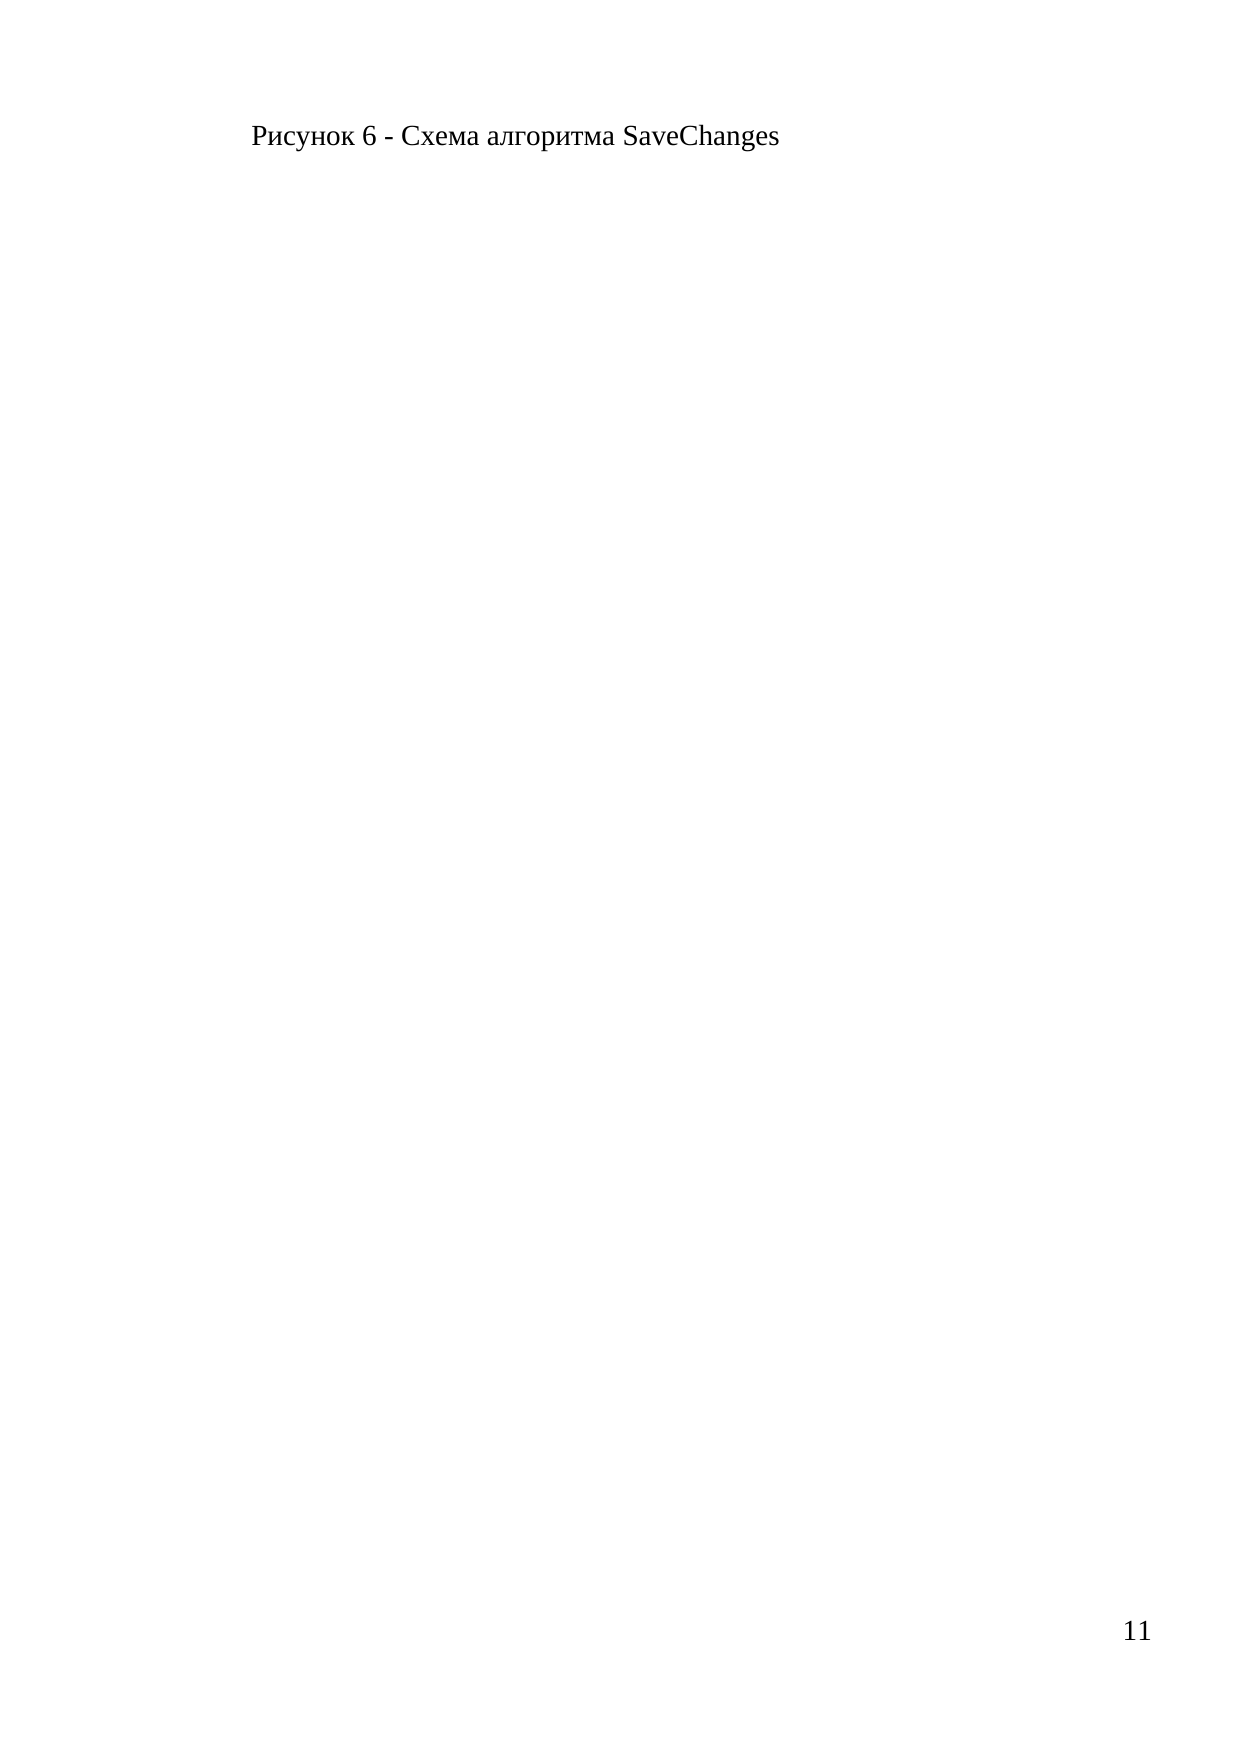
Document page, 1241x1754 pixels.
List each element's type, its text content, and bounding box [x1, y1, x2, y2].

text Рисунок 6 - Схема алгоритма SaveChanges [177, 118, 1152, 152]
